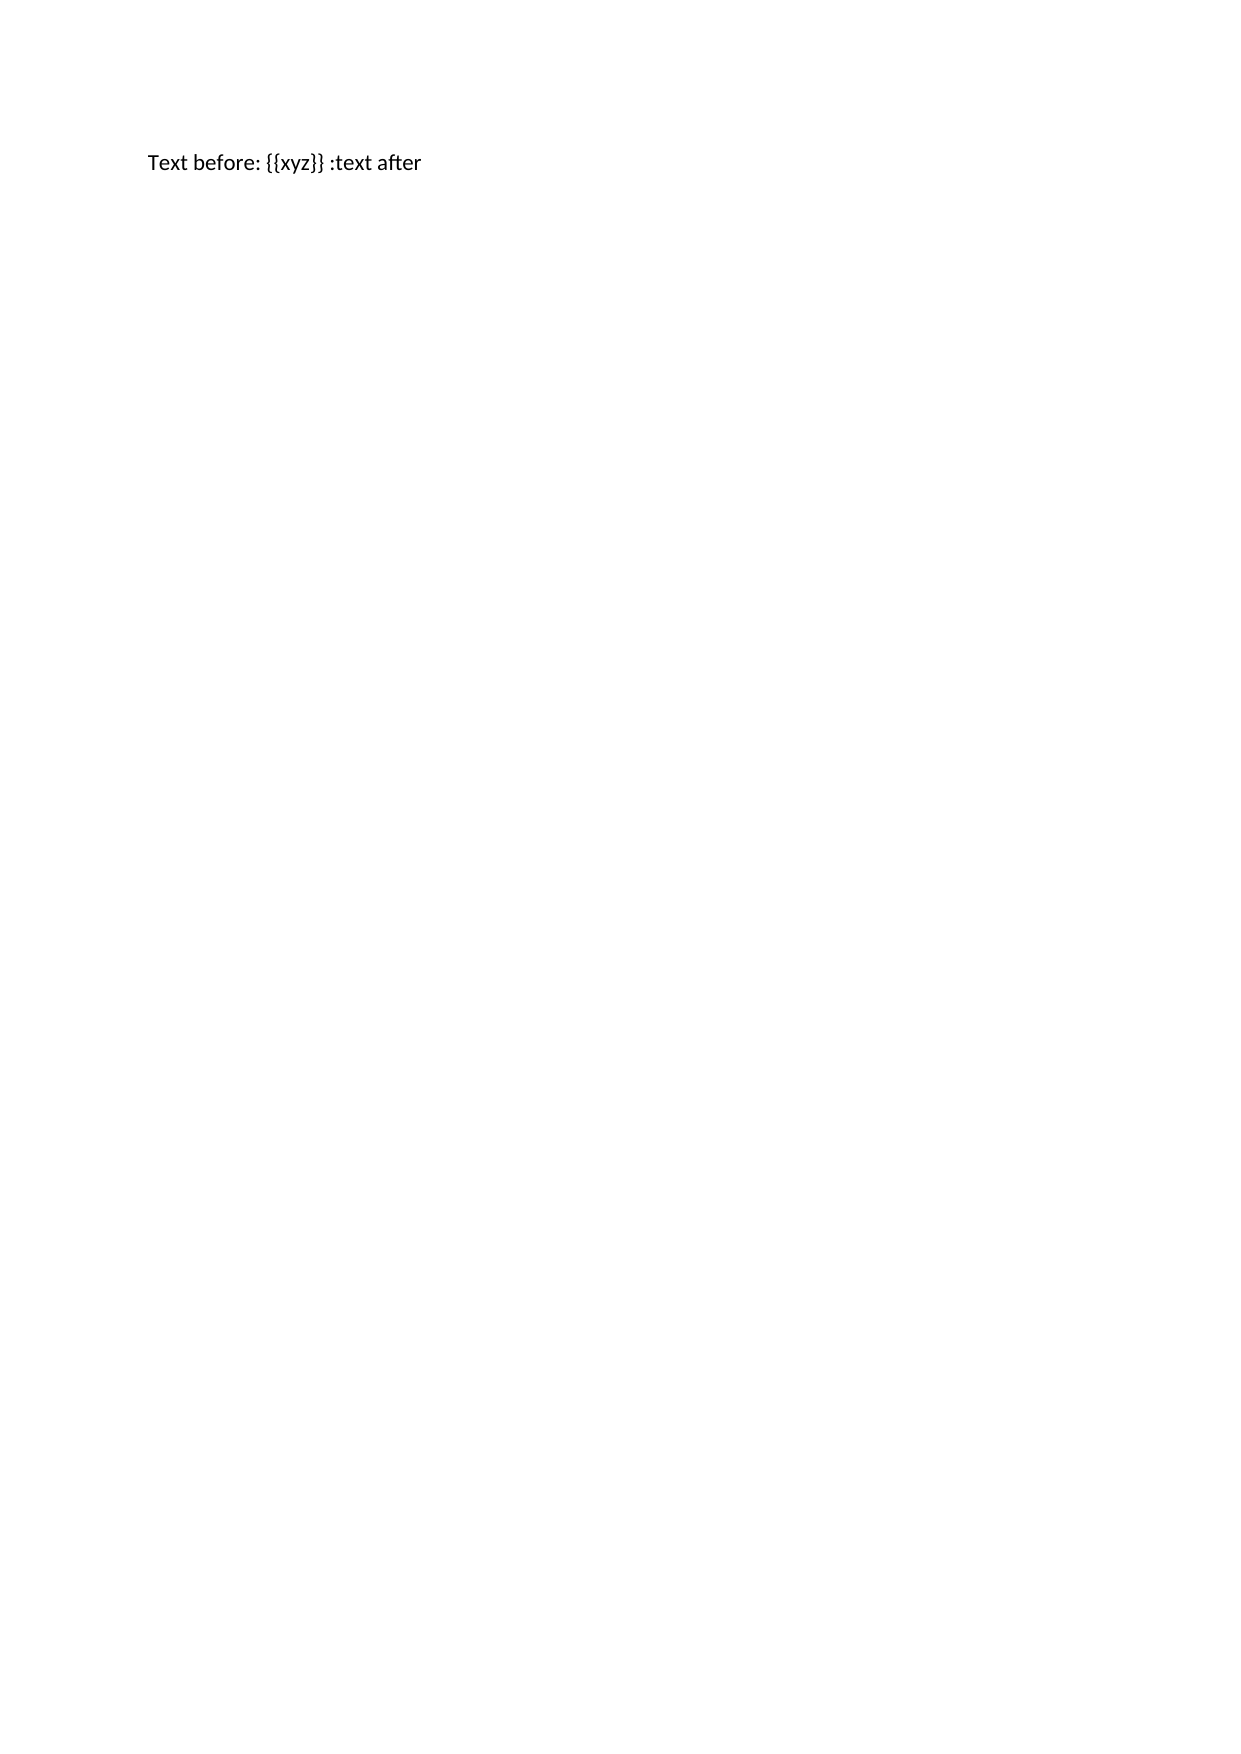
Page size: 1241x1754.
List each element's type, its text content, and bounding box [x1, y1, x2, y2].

text Text before: {{xyz}} :text after [148, 148, 1093, 176]
